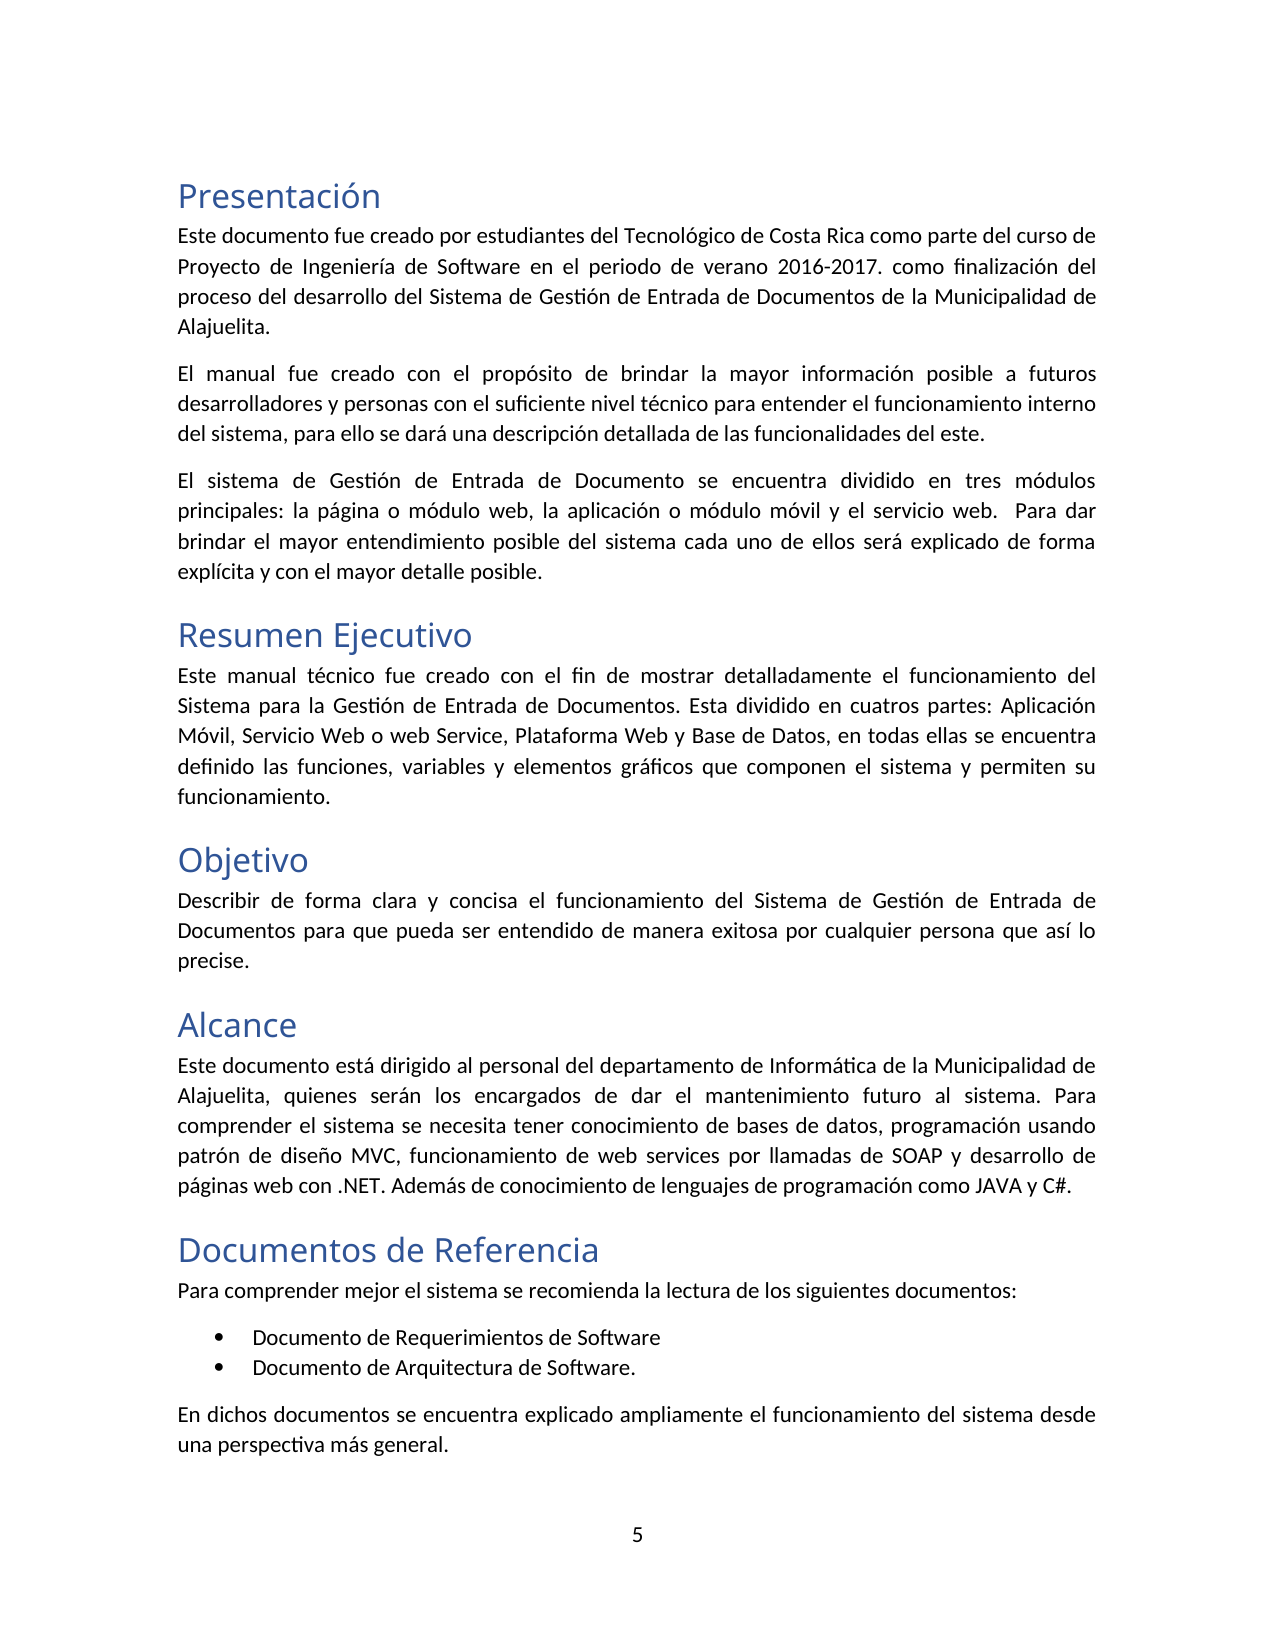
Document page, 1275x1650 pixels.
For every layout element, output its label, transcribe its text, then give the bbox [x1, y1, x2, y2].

subtitle Alcance [177, 1002, 1098, 1047]
list Documento de Arquitectura de Software. [215, 1353, 1098, 1381]
subtitle Presentación [177, 173, 1098, 218]
text El sistema de Gestión de Entrada de Documento se encuentra dividido en tres módulos principales: la página o módulo web, la aplicación o módulo móvil y el servicio web. Para dar brindar el mayor entendimiento posible del sistema cada uno de ellos será explicado de forma explícita y con el mayor detalle posible. [177, 466, 1098, 585]
text Este documento fue creado por estudiantes del Tecnológico de Costa Rica como parte del curso de Proyecto de Ingeniería de Software en el periodo de verano 2016-2017. como finalización del proceso del desarrollo del Sistema de Gestión de Entrada de Documentos de la Municipalidad de Alajuelita. [177, 222, 1098, 340]
subtitle Resumen Ejecutivo [177, 612, 1098, 658]
text El manual fue creado con el propósito de brindar la mayor información posible a futuros desarrolladores y personas con el suficiente nivel técnico para entender el funcionamiento interno del sistema, para ello se dará una descripción detallada de las funcionalidades del este. [177, 359, 1098, 447]
text Describir de forma clara y concisa el funcionamiento del Sistema de Gestión de Entrada de Documentos para que pueda ser entendido de manera exitosa por cualquier persona que así lo precise. [177, 886, 1098, 974]
subtitle Objetivo [177, 837, 1098, 883]
subtitle Documentos de Referencia [177, 1227, 1098, 1272]
text Para comprender mejor el sistema se recomienda la lectura de los siguientes documentos: [177, 1276, 1098, 1304]
text Este manual técnico fue creado con el fin de mostrar detalladamente el funcionamiento del Sistema para la Gestión de Entrada de Documentos. Esta dividido en cuatros partes: Aplicación Móvil, Servicio Web o web Service, Plataforma Web y Base de Datos, en todas ellas se encuentra definido las funciones, variables y elementos gráficos que componen el sistema y permiten su funcionamiento. [177, 661, 1098, 810]
list Documento de Requerimientos de Software [215, 1323, 1098, 1351]
text En dichos documentos se encuentra explicado ampliamente el funcionamiento del sistema desde una perspectiva más general. [177, 1400, 1098, 1458]
text Este documento está dirigido al personal del departamento de Informática de la Municipalidad de Alajuelita, quienes serán los encargados de dar el mantenimiento futuro al sistema. Para comprender el sistema se necesita tener conocimiento de bases de datos, programación usando patrón de diseño MVC, funcionamiento de web services por llamadas de SOAP y desarrollo de páginas web con .NET. Además de conocimiento de lenguajes de programación como JAVA y C#. [177, 1051, 1098, 1199]
